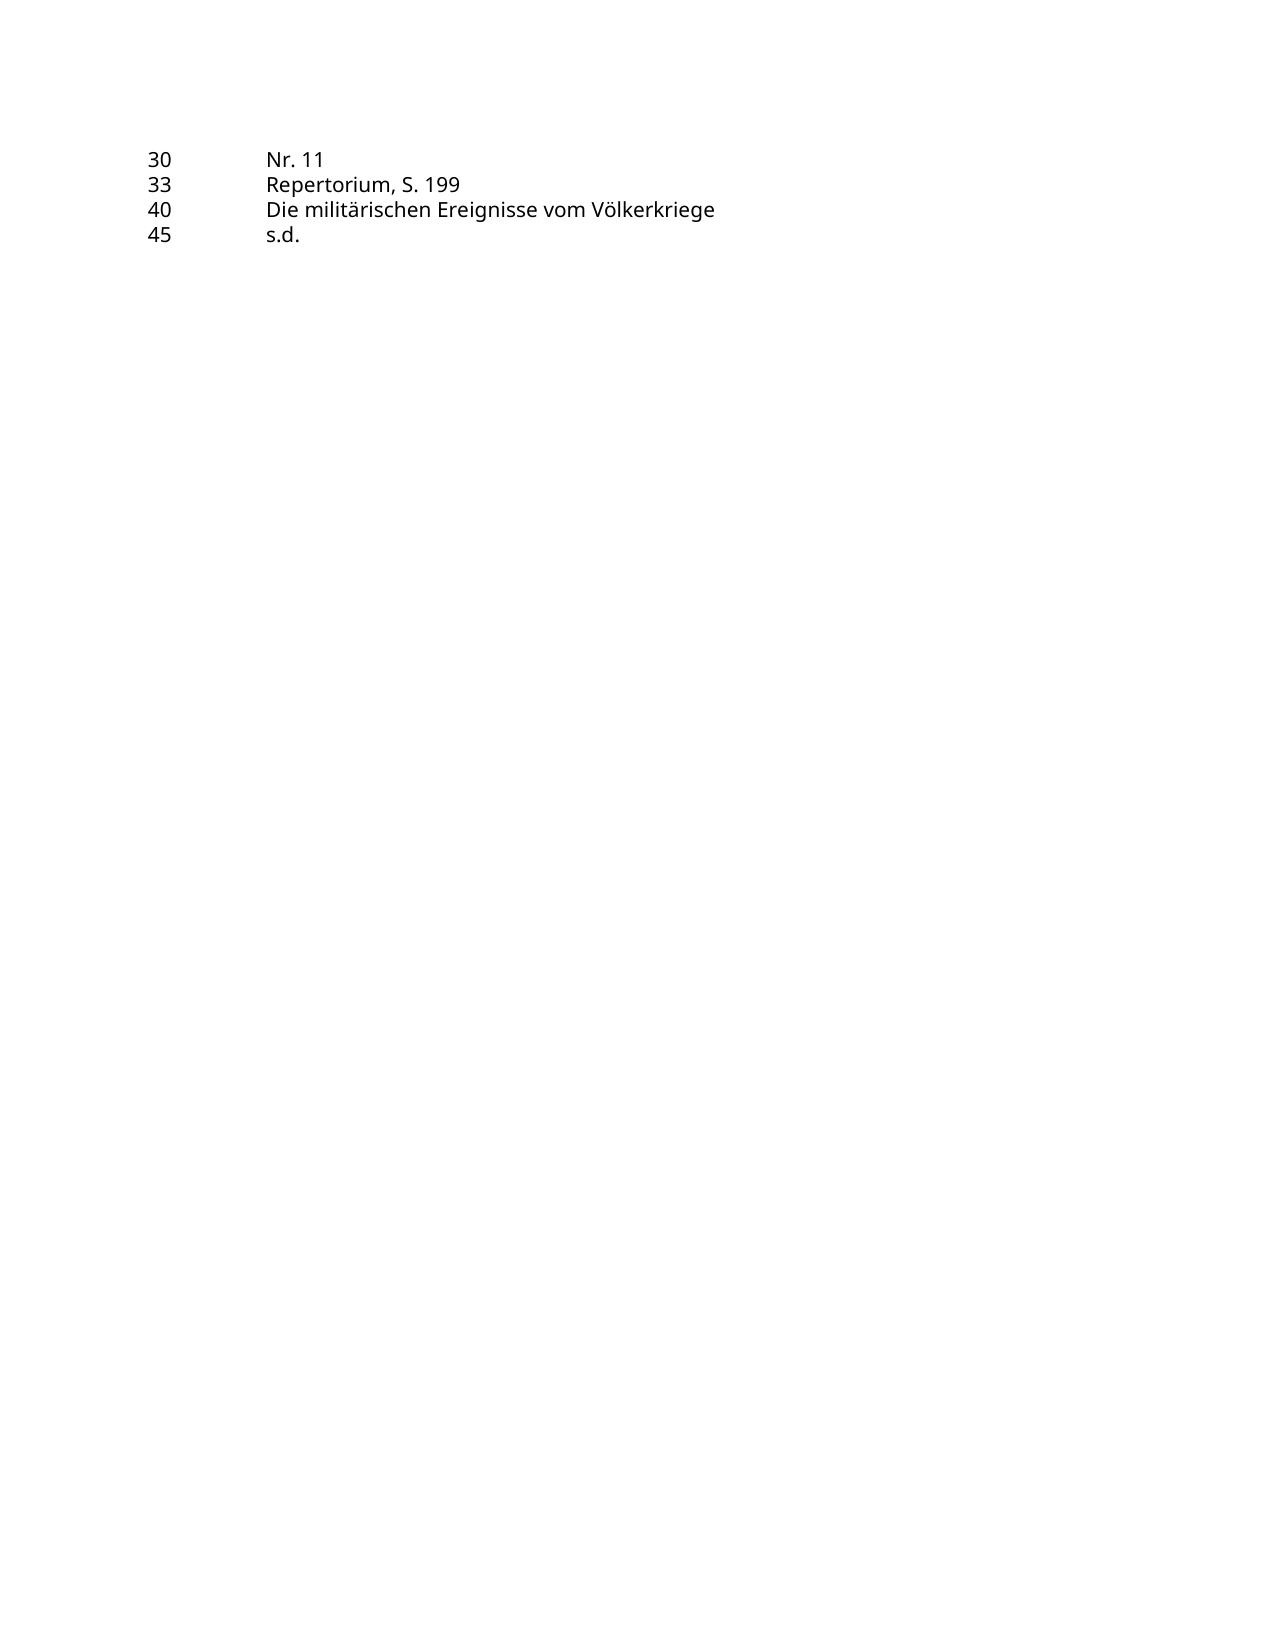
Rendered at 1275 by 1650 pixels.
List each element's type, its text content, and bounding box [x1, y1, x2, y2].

text 45 s.d. [148, 223, 1127, 248]
text 33 Repertorium, S. 199 [148, 173, 1127, 198]
text 30 Nr. 11 [148, 148, 1127, 173]
text 40 t[Die militärischen Ereignisse vom Völkerkriege]t [148, 198, 1127, 223]
